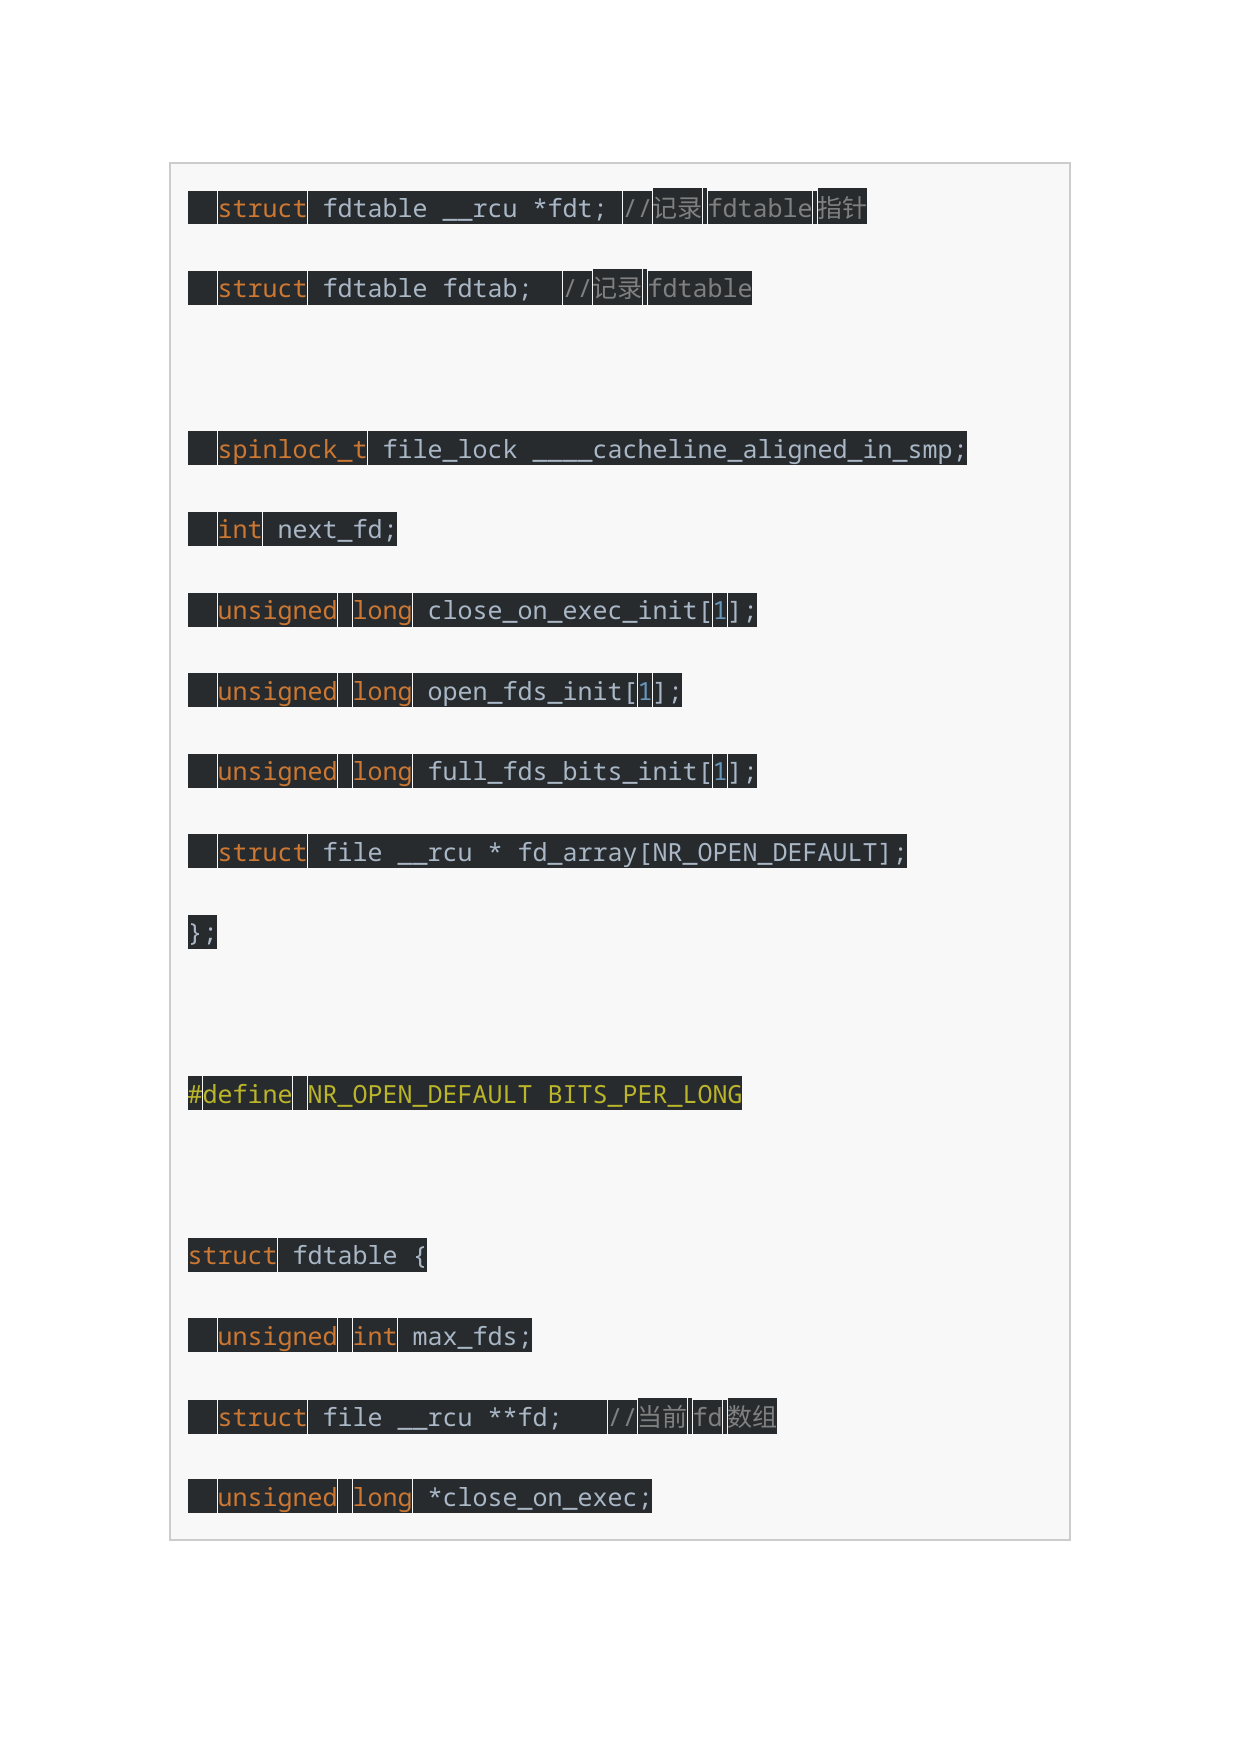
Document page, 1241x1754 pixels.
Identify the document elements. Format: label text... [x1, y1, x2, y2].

text unsigned long *close_on_exec; [171, 1452, 1069, 1539]
text #define NR_OPEN_DEFAULT BITS_PER_LONG [171, 1049, 1069, 1126]
text struct file __rcu **fd; //当前fd数组 [171, 1371, 1069, 1448]
text }; [171, 888, 1069, 964]
text struct fdtable { [171, 1210, 1069, 1287]
text unsigned int max_fds; [171, 1291, 1069, 1368]
text struct fdtable fdtab; //记录fdtable [171, 243, 1069, 319]
text struct fdtable __rcu *fdt; //记录fdtable指针 [171, 164, 1069, 239]
text unsigned long full_fds_bits_init[1]; [171, 726, 1069, 803]
text spinlock_t file_lock ____cacheline_aligned_in_smp; [171, 404, 1069, 481]
text unsigned long open_fds_init[1]; [171, 646, 1069, 723]
text struct file __rcu * fd_array[NR_OPEN_DEFAULT]; [171, 807, 1069, 884]
text int next_fd; [171, 484, 1069, 561]
text unsigned long close_on_exec_init[1]; [171, 565, 1069, 642]
